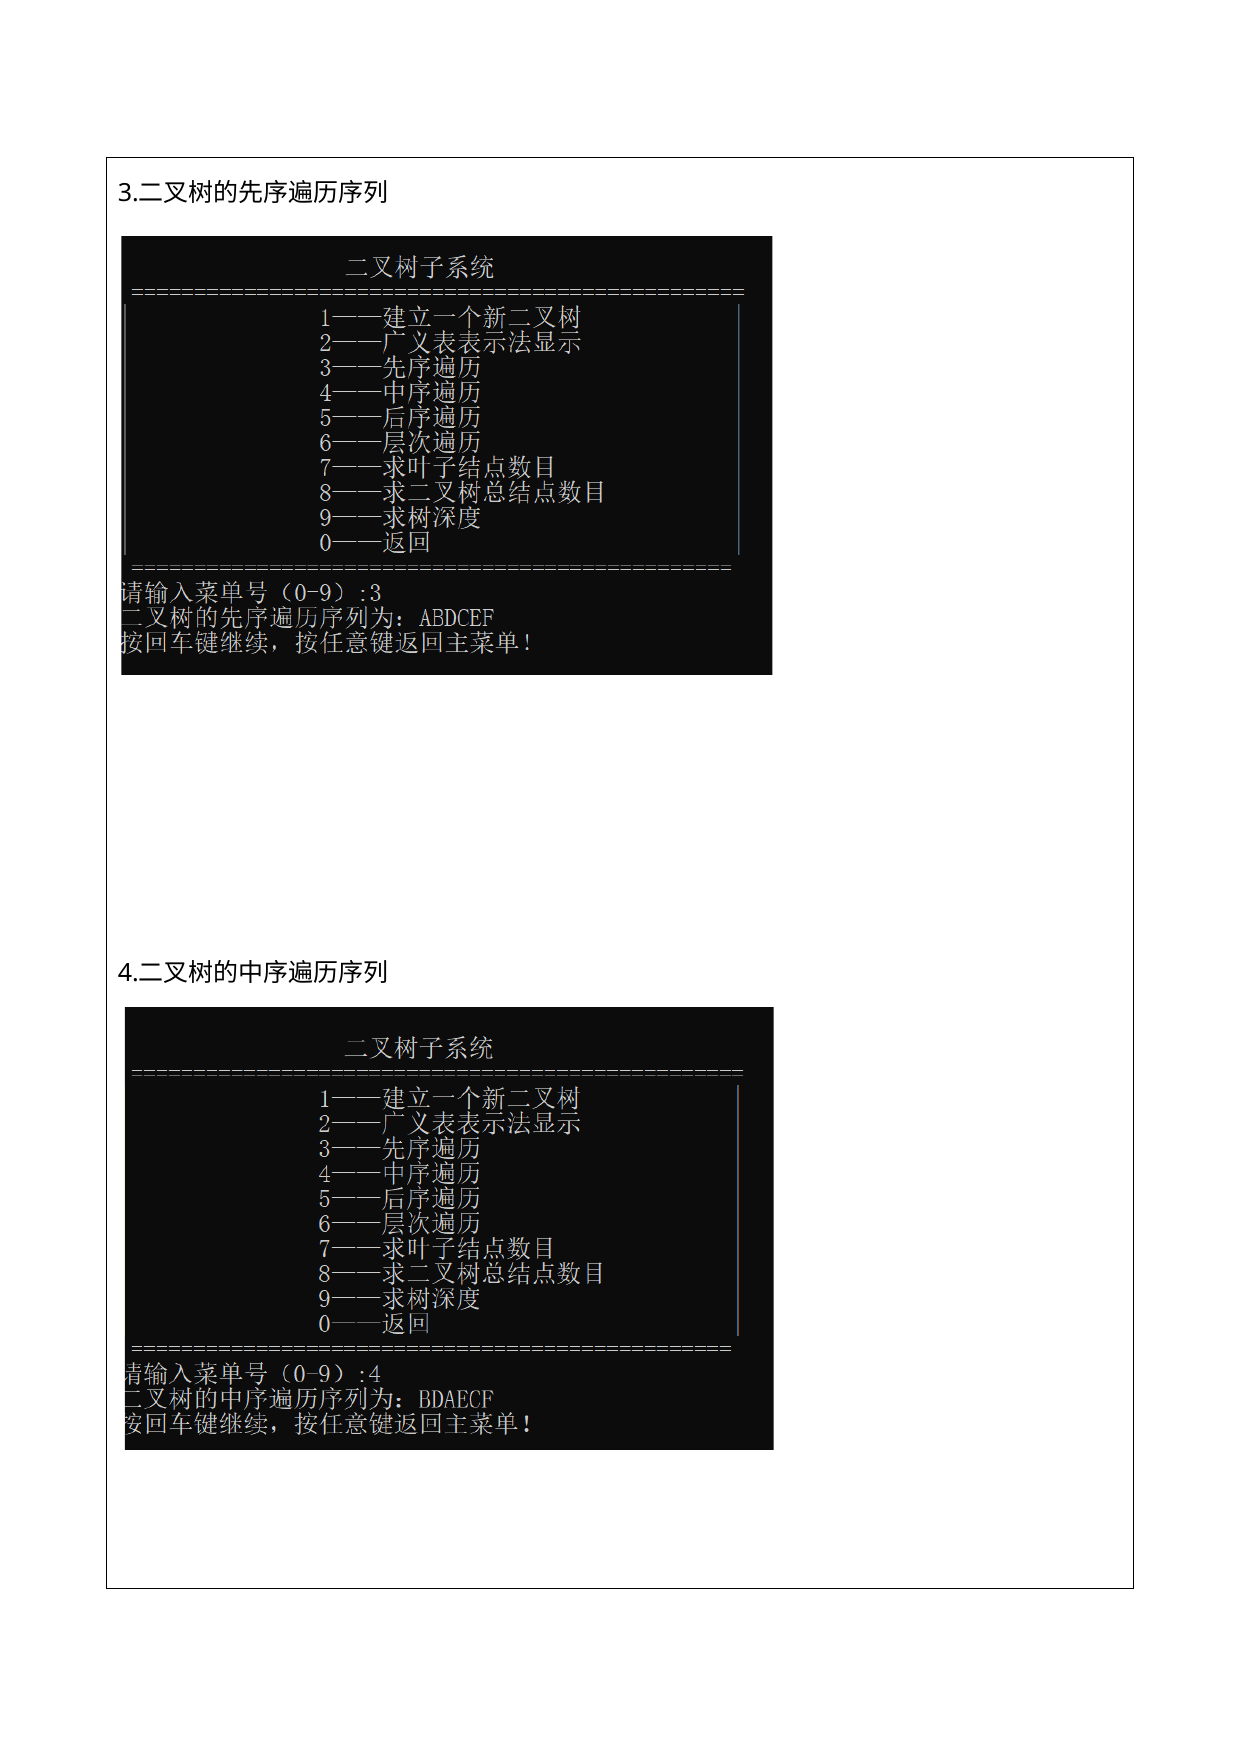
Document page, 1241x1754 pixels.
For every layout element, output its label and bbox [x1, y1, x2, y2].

picture [121, 236, 773, 675]
picture [124, 1007, 774, 1450]
table_cell [107, 158, 1133, 1588]
